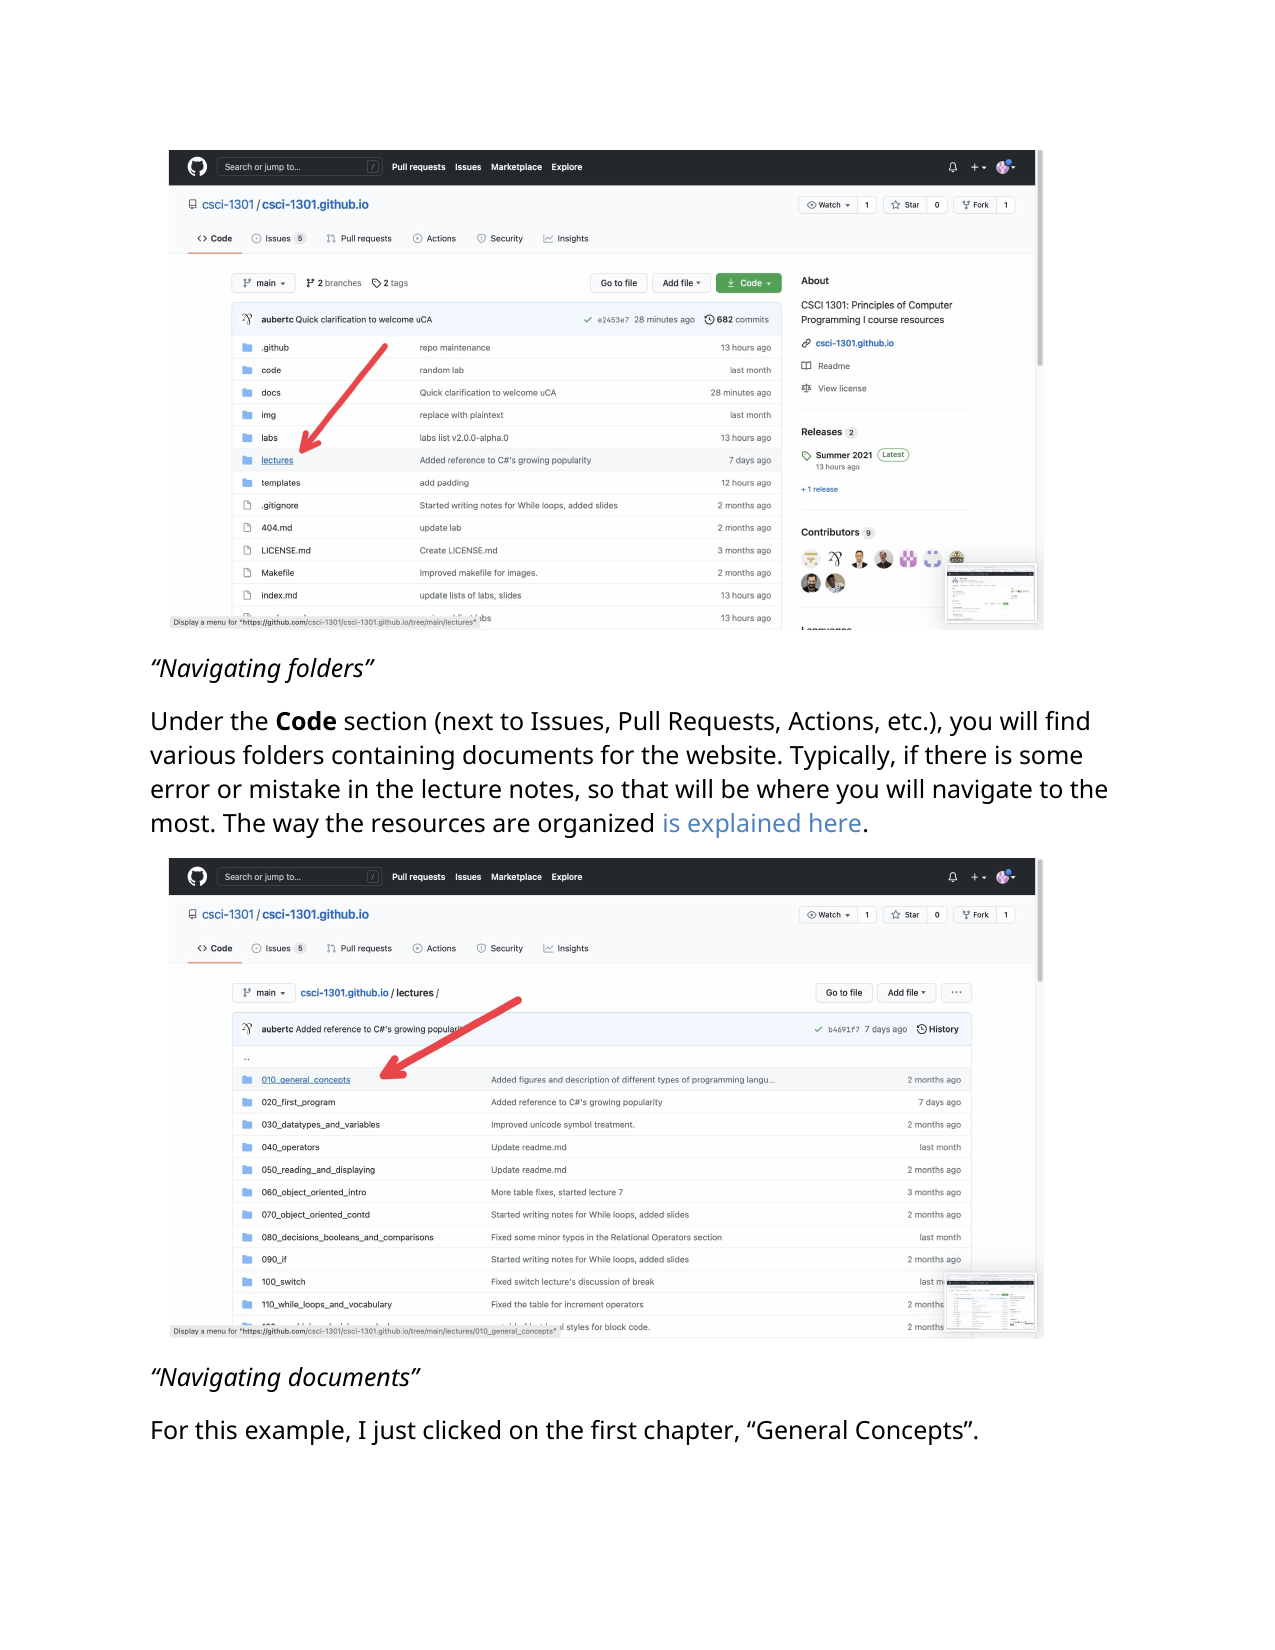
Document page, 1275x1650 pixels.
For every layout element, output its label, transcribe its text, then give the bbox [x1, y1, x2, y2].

text For this example, I just clicked on the first chapter, “General Concepts”. [150, 1413, 1125, 1447]
text Under the Code section (next to Issues, Pull Requests, Actions, etc.), you will find various folders containing documents for the website. Typically, if there is some error or mistake in the lecture notes, so that will be where you will navigate to the most. The way the resources are organized is explained here. [150, 703, 1125, 839]
picture [168, 150, 1044, 630]
picture [168, 858, 1044, 1339]
text “Navigating documents” [150, 1360, 1125, 1394]
text “Navigating folders” [150, 651, 1125, 684]
